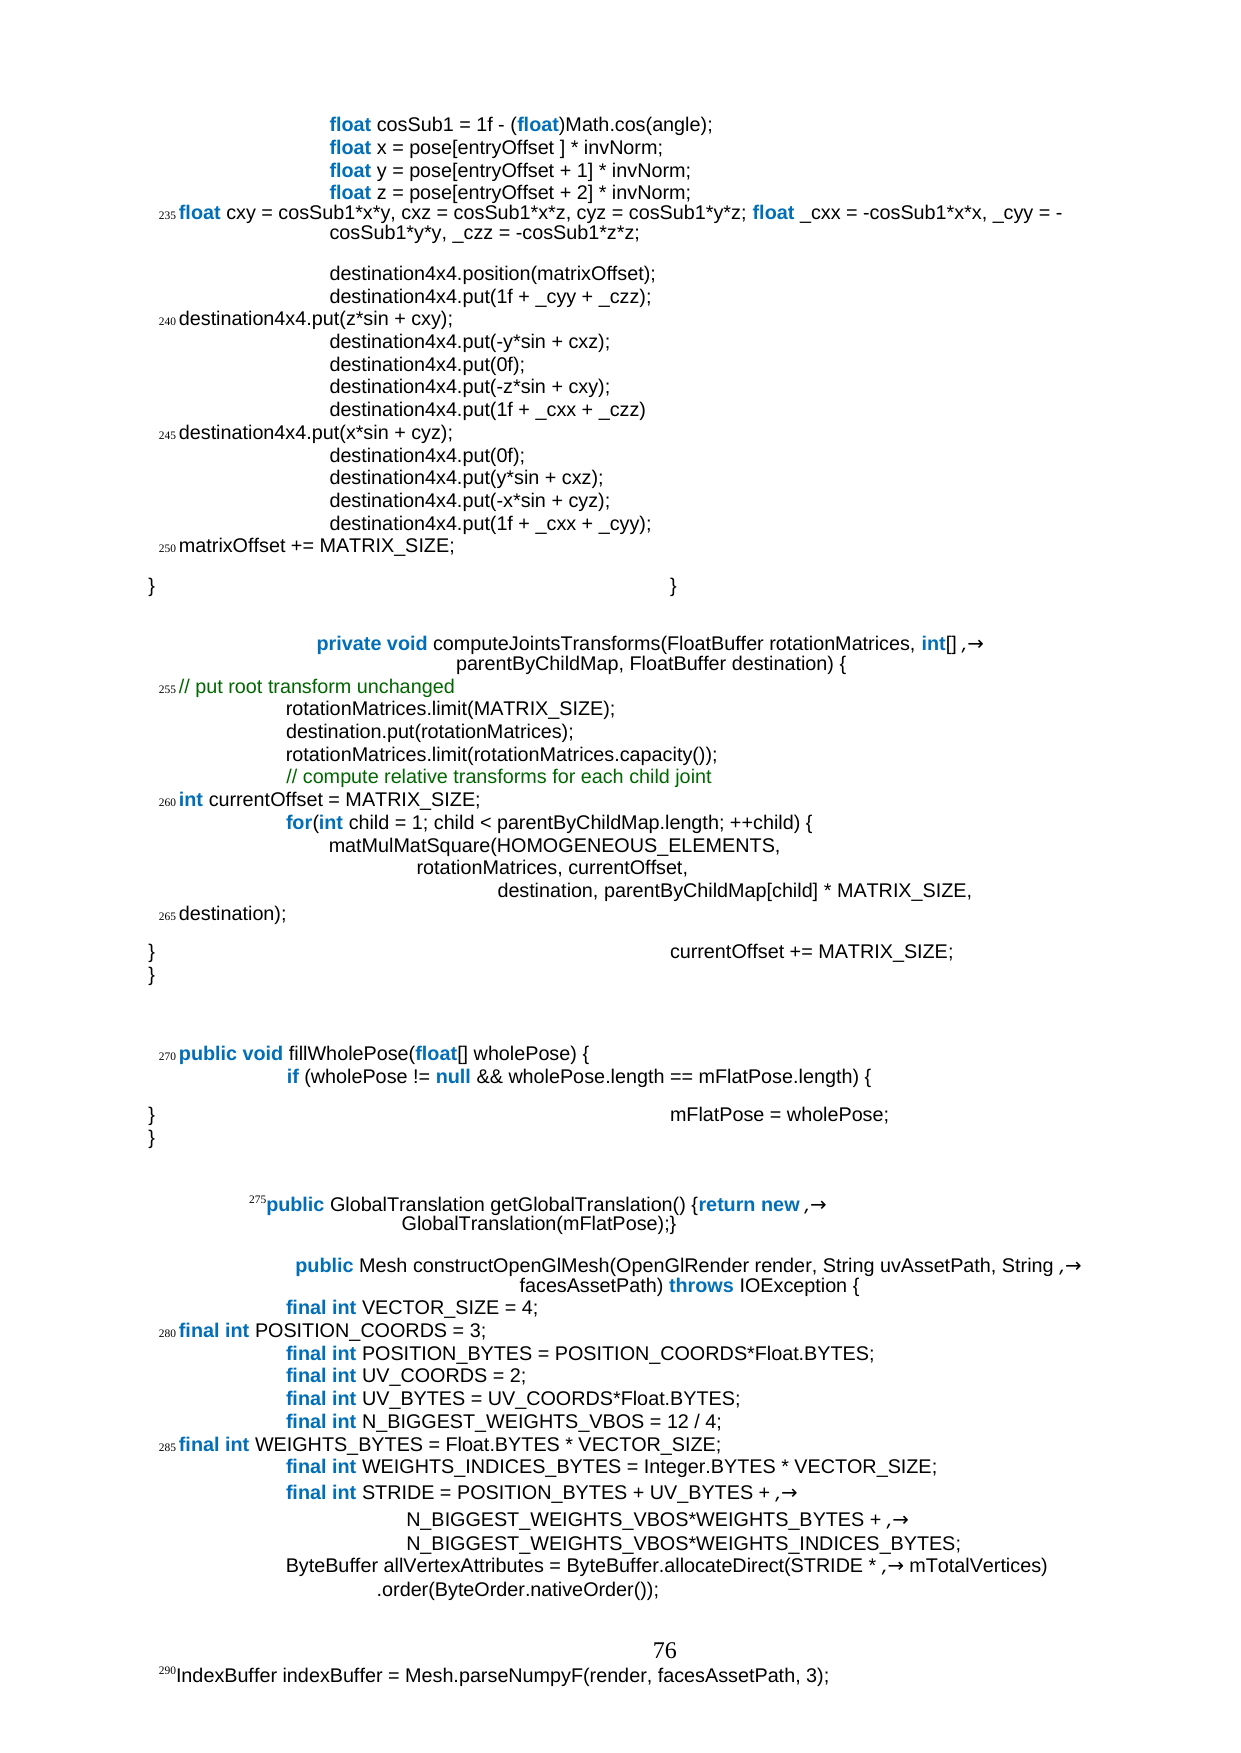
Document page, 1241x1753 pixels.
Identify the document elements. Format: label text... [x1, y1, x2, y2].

text for(int child = 1; child < parentByChildMap.length; ++child) { [286, 811, 1191, 833]
text 260 int currentOffset = MATRIX_SIZE; [159, 788, 1191, 811]
text destination4x4.put(1f + _cxx + _cyy); [329, 512, 1191, 534]
text currentOffset += MATRIX_SIZE; [670, 940, 1191, 963]
text rotationMatrices.limit(rotationMatrices.capacity()); [286, 743, 1191, 765]
text final int UV_COORDS = 2; [286, 1364, 1191, 1387]
text } [148, 573, 670, 596]
text final int WEIGHTS_INDICES_BYTES = Integer.BYTES * VECTOR_SIZE; [286, 1455, 1191, 1478]
text destination4x4.put(1f + _cxx + _czz) [329, 398, 1191, 421]
text destination4x4.put(0f); [329, 353, 1191, 375]
text rotationMatrices, currentOffset, [416, 856, 1191, 879]
text 76 [653, 1636, 1191, 1663]
text N_BIGGEST_WEIGHTS_VBOS*WEIGHTS_INDICES_BYTES; [406, 1532, 1191, 1554]
text destination4x4.put(0f); [329, 443, 1191, 466]
text 270 public void fillWholePose(float[] wholePose) { [159, 1042, 1191, 1065]
text destination4x4.put(-x*sin + cyz); [329, 489, 1191, 512]
text final int N_BIGGEST_WEIGHTS_VBOS = 12 / 4; [286, 1410, 1191, 1432]
text final int POSITION_BYTES = POSITION_COORDS*Float.BYTES; [286, 1342, 1191, 1364]
text 280 final int POSITION_COORDS = 3; [159, 1319, 1191, 1342]
text 275public GlobalTranslation getGlobalTranslation() {return new ,→ GlobalTranslation(mFlatPose);} [159, 1193, 919, 1235]
text } [148, 963, 670, 986]
text 265 destination); [159, 902, 1191, 924]
text if (wholePose != null && wholePose.length == mFlatPose.length) { [287, 1065, 1191, 1087]
text } [148, 940, 670, 963]
text // compute relative transforms for each child joint [286, 765, 1191, 788]
text 255 // put root transform unchanged [159, 674, 1191, 697]
text destination4x4.put(y*sin + cxz); [329, 466, 1191, 489]
text destination4x4.put(-y*sin + cxz); [329, 330, 1191, 353]
text } [670, 573, 1191, 596]
text float z = pose[entryOffset + 2] * invNorm; [329, 181, 1191, 204]
text float x = pose[entryOffset ] * invNorm; [329, 136, 1191, 158]
text } [148, 1126, 670, 1149]
text matMulMatSquare(HOMOGENEOUS_ELEMENTS, [328, 833, 1191, 856]
text } [148, 1103, 670, 1126]
text float cosSub1 = 1f - (float)Math.cos(angle); [329, 113, 1191, 136]
text 290IndexBuffer indexBuffer = Mesh.parseNumpyF(render, facesAssetPath, 3); [159, 1663, 1191, 1686]
text final int STRIDE = POSITION_BYTES + UV_BYTES + ,→ [286, 1478, 1191, 1505]
text .order(ByteOrder.nativeOrder()); [376, 1577, 1191, 1600]
text N_BIGGEST_WEIGHTS_VBOS*WEIGHTS_BYTES + ,→ [406, 1505, 1191, 1532]
text 235 float cxy = cosSub1*x*y, cxz = cosSub1*x*z, cyz = cosSub1*y*z; float _cxx = -cosSub1*x*x, _cyy = -cosSub1*y*y, _czz = -cosSub1*z*z; [159, 204, 1070, 243]
text destination4x4.put(-z*sin + cxy); [329, 375, 1191, 398]
text mFlatPose = wholePose; [670, 1103, 1191, 1126]
text destination4x4.put(1f + _cyy + _czz); [329, 284, 1191, 307]
text private void computeJointsTransforms(FloatBuffer rotationMatrices, int[] ,→ parentByChildMap, FloatBuffer destination) { [242, 632, 1061, 674]
text destination4x4.position(matrixOffset); [329, 262, 1191, 284]
text rotationMatrices.limit(MATRIX_SIZE); [286, 697, 1191, 720]
text final int UV_BYTES = UV_COORDS*Float.BYTES; [286, 1387, 1191, 1410]
text public Mesh constructOpenGlMesh(OpenGlRender render, String uvAssetPath, String ,→ facesAssetPath) throws IOException { [242, 1254, 1137, 1296]
text ByteBuffer allVertexAttributes = ByteBuffer.allocateDirect(STRIDE * ,→ mTotalVertices) [286, 1554, 1050, 1577]
text final int VECTOR_SIZE = 4; [286, 1296, 1191, 1319]
text float y = pose[entryOffset + 1] * invNorm; [329, 158, 1191, 181]
text 250 matrixOffset += MATRIX_SIZE; [159, 534, 1191, 557]
text 285 final int WEIGHTS_BYTES = Float.BYTES * VECTOR_SIZE; [159, 1432, 1191, 1455]
text destination, parentByChildMap[child] * MATRIX_SIZE, [148, 879, 972, 902]
text 240 destination4x4.put(z*sin + cxy); [159, 307, 1191, 330]
text 245 destination4x4.put(x*sin + cyz); [159, 421, 1191, 443]
text destination.put(rotationMatrices); [286, 720, 1191, 743]
